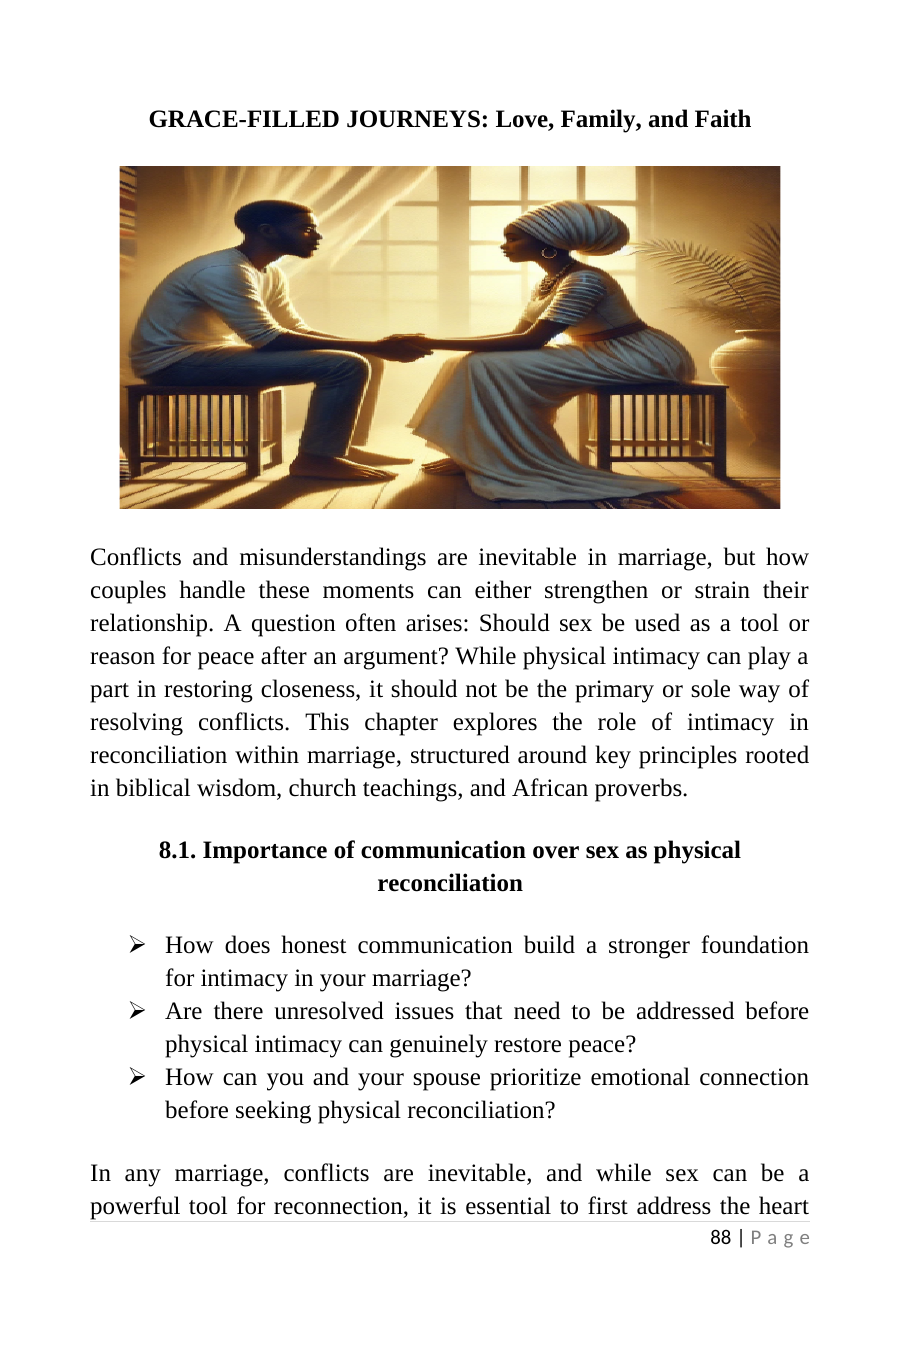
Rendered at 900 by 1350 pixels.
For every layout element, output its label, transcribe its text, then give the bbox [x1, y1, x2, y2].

picture [119, 166, 781, 509]
subtitle 8.1. Importance of communication over sex as physical reconciliation [90, 835, 810, 897]
text Conflicts and misunderstandings are inevitable in marriage, but how couples handle these moments can either strengthen or strain their relationship. A question often arises: Should sex be used as a tool or reason for peace after an argument? While physical intimacy can play a part in restoring closeness, it should not be the primary or sole way of resolving conflicts. This chapter explores the role of intimacy in reconciliation within marriage, structured around key principles rooted in biblical wisdom, church teachings, and African proverbs. [90, 542, 810, 802]
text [90, 1158, 810, 1219]
list Are there unresolved issues that need to be addressed before physical intimacy can genuinely restore peace? [127, 996, 810, 1058]
list How can you and your spouse prioritize emotional connection before seeking physical reconciliation? [127, 1062, 810, 1124]
list How does honest communication build a stronger foundation for intimacy in your marriage? [127, 930, 810, 992]
